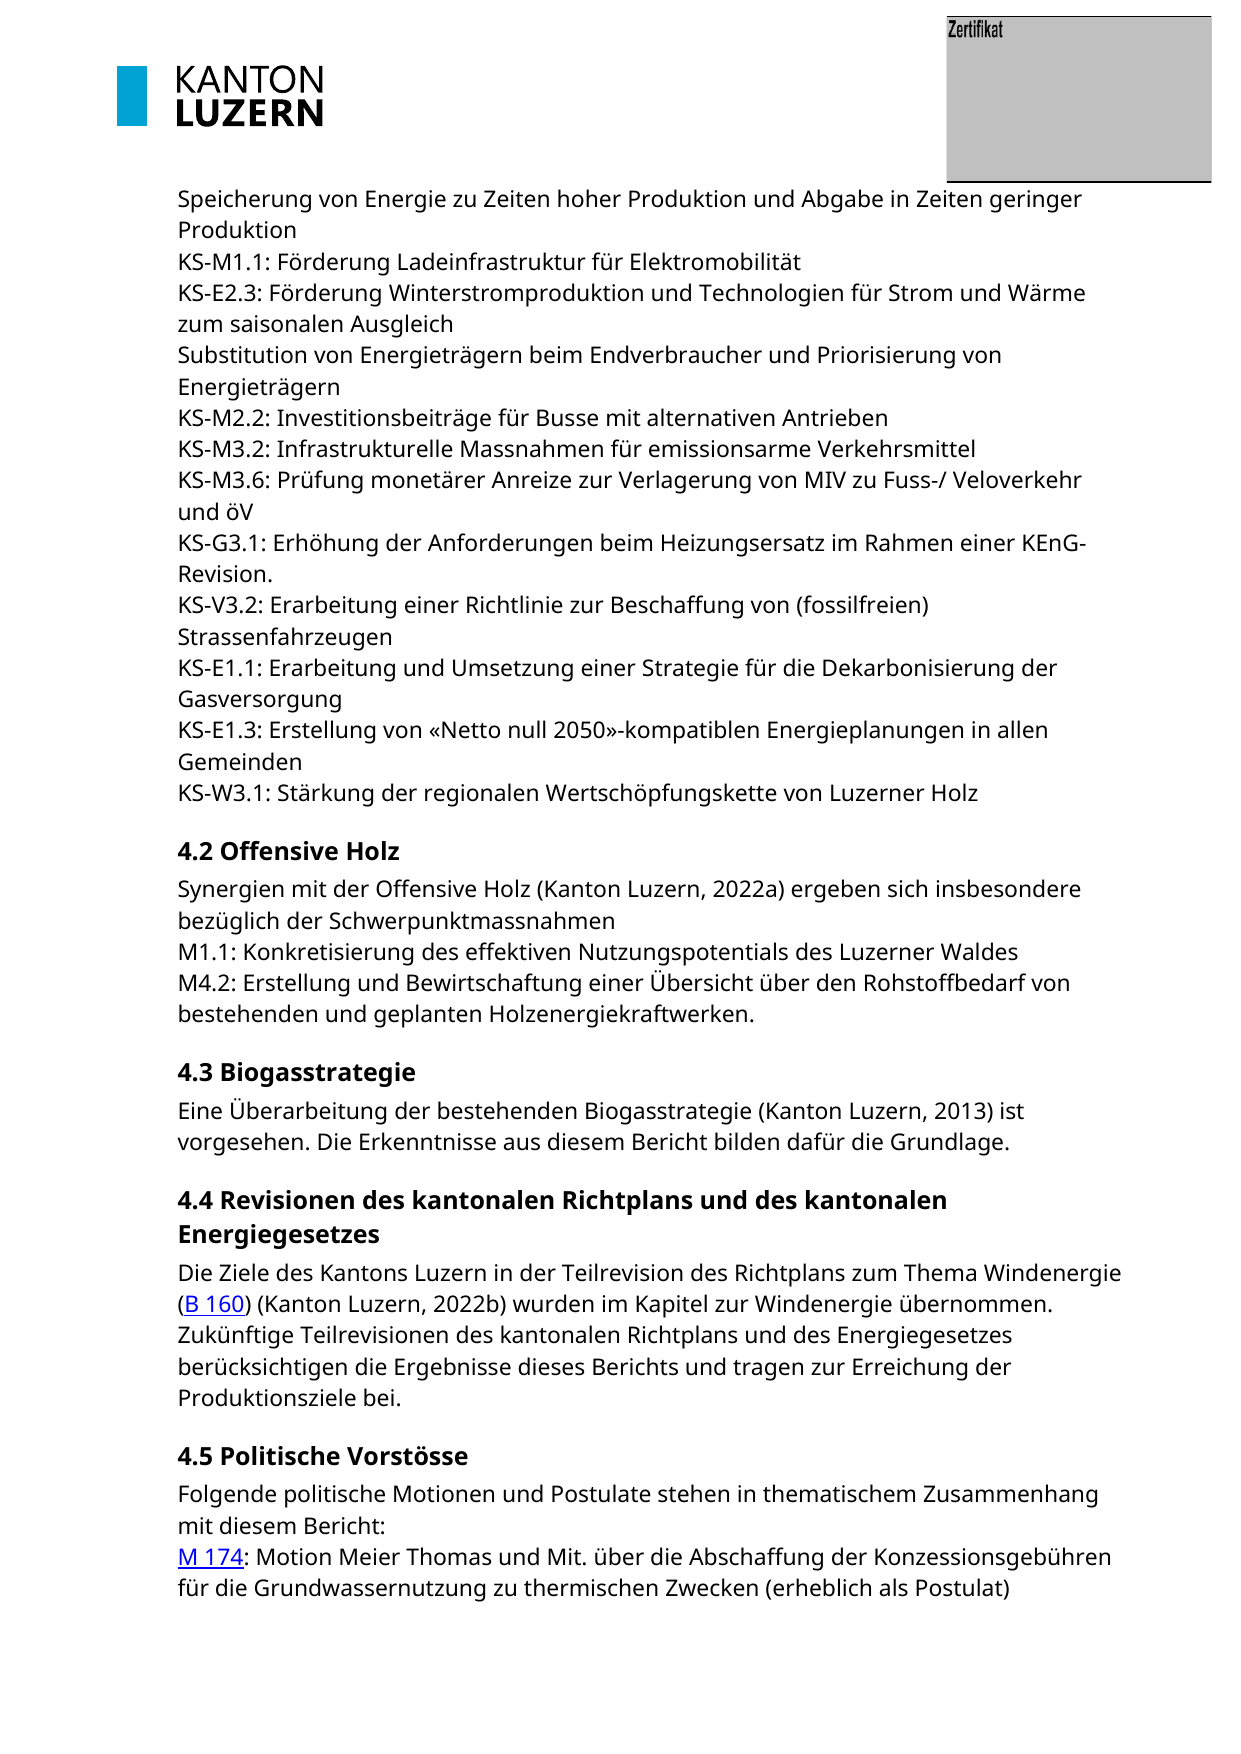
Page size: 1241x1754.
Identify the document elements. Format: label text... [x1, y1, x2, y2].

subtitle Politische Vorstösse [177, 1438, 1122, 1472]
subtitle Revisionen des kantonalen Richtplans und des kantonalen Energiegesetzes [177, 1182, 1122, 1251]
subtitle Offensive Holz [177, 833, 1122, 867]
picture [946, 16, 1212, 183]
subtitle Biogasstrategie [177, 1055, 1122, 1089]
